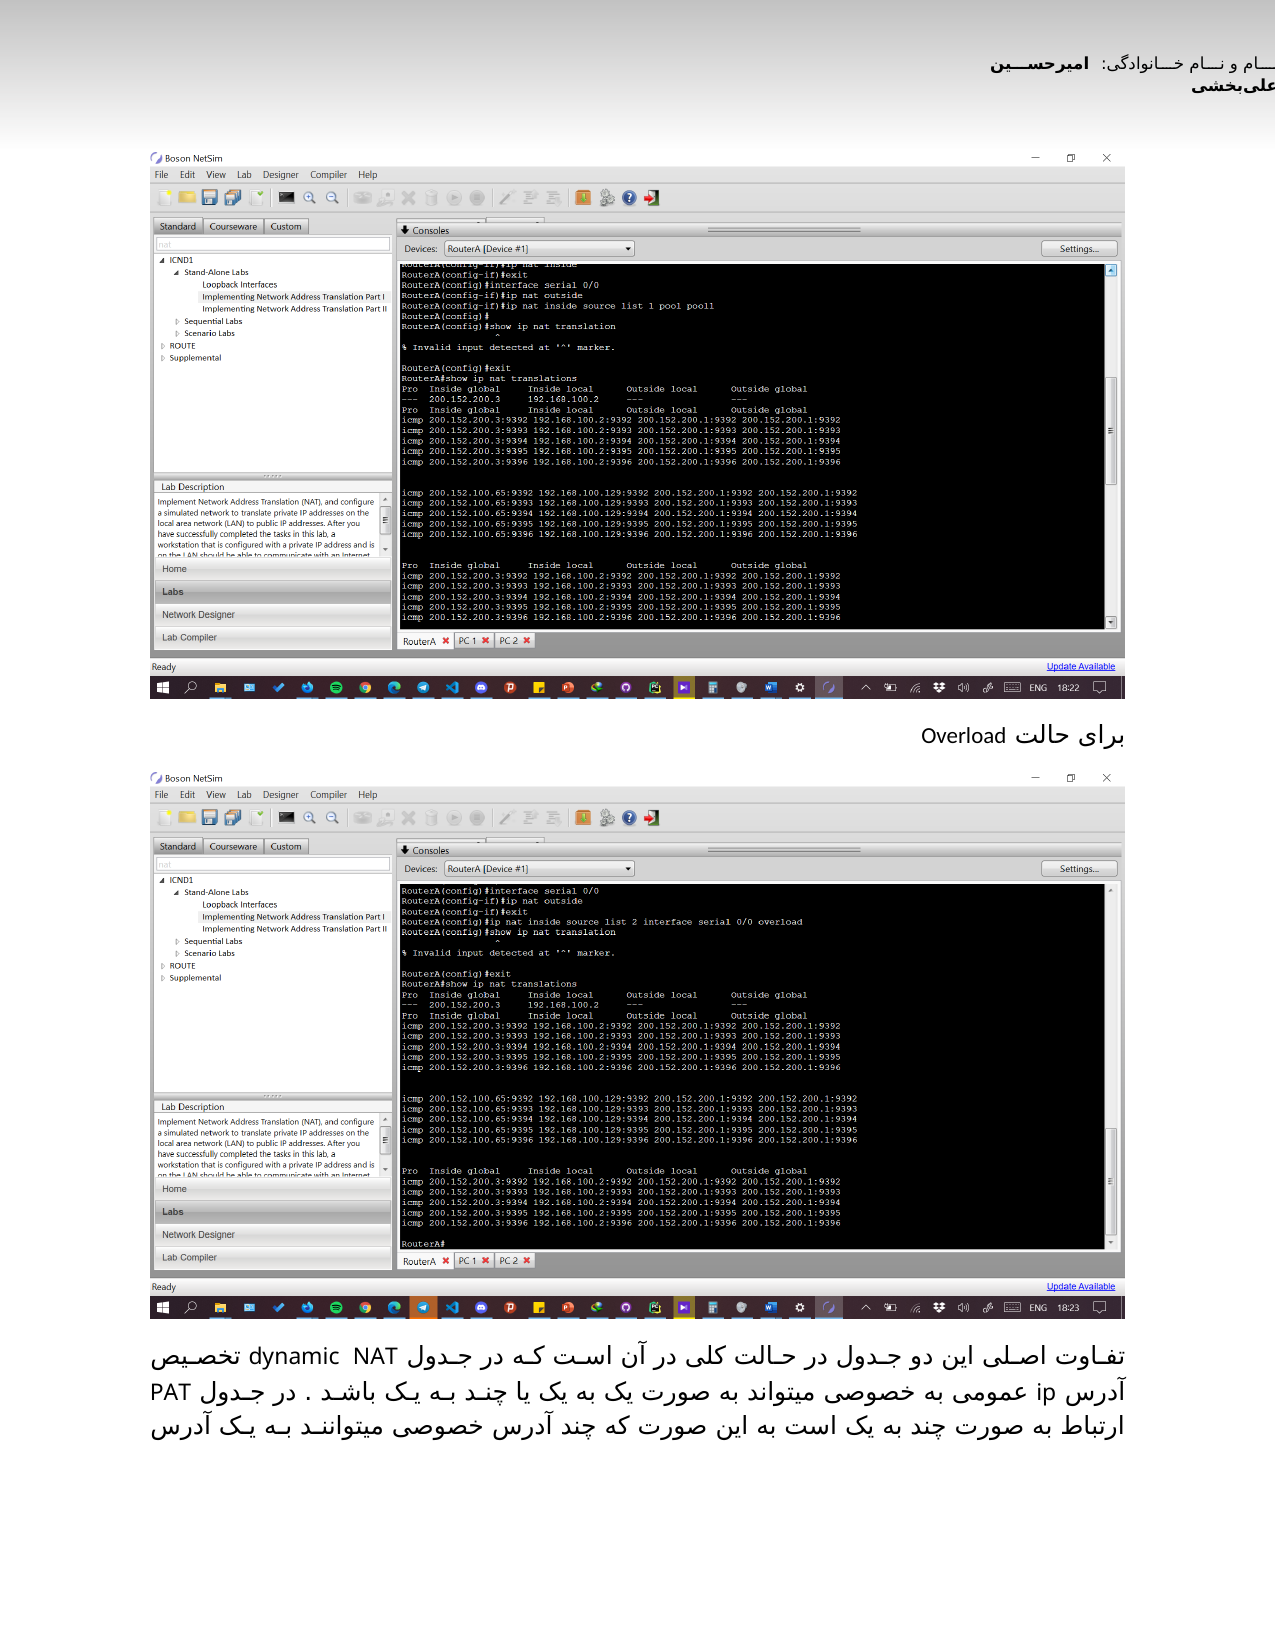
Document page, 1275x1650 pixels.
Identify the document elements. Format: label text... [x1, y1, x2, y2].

picture [150, 150, 1125, 699]
text برای حالت Overload [150, 720, 1125, 749]
picture [150, 770, 1125, 1319]
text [150, 1340, 1125, 1440]
